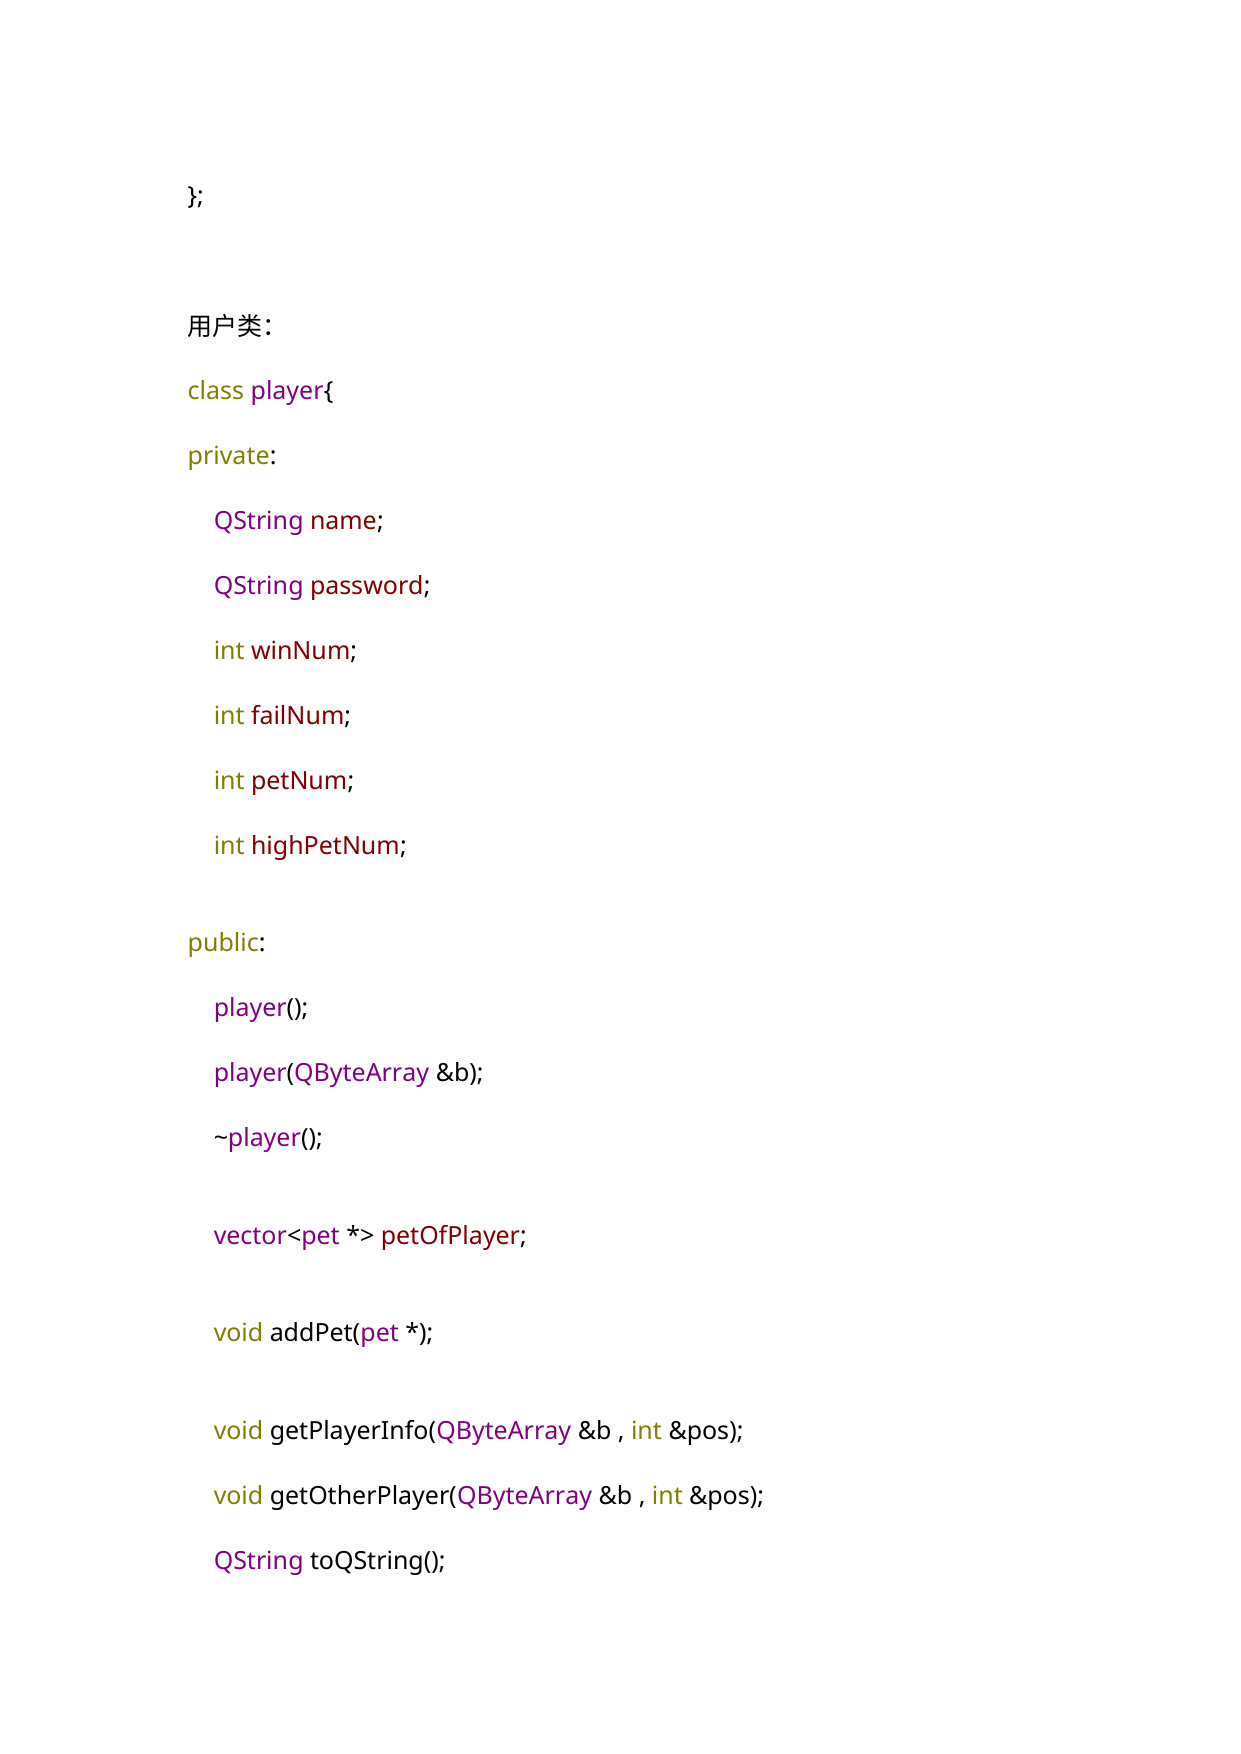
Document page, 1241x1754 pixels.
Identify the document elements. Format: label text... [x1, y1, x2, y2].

text int petNum; [187, 747, 1053, 812]
text private: [187, 422, 1053, 487]
text int failNum; [187, 682, 1053, 747]
text player(); [187, 974, 1053, 1039]
text player(QByteArray &b); [187, 1039, 1053, 1104]
text vector<pet *> petOfPlayer; [187, 1202, 1053, 1267]
text ~player(); [187, 1104, 1053, 1169]
text void getPlayerInfo(QByteArray &b , int &pos); [187, 1397, 1053, 1462]
text class player{ [187, 357, 1053, 422]
text int winNum; [187, 617, 1053, 682]
text }; [187, 162, 1053, 227]
text QString name; [187, 487, 1053, 552]
text 用户类： [187, 292, 1053, 357]
text void getOtherPlayer(QByteArray &b , int &pos); [187, 1462, 1053, 1527]
text int highPetNum; [187, 812, 1053, 877]
text QString toQString(); [187, 1527, 1053, 1592]
text public: [187, 909, 1053, 974]
text QString password; [187, 552, 1053, 617]
text void addPet(pet *); [187, 1299, 1053, 1364]
